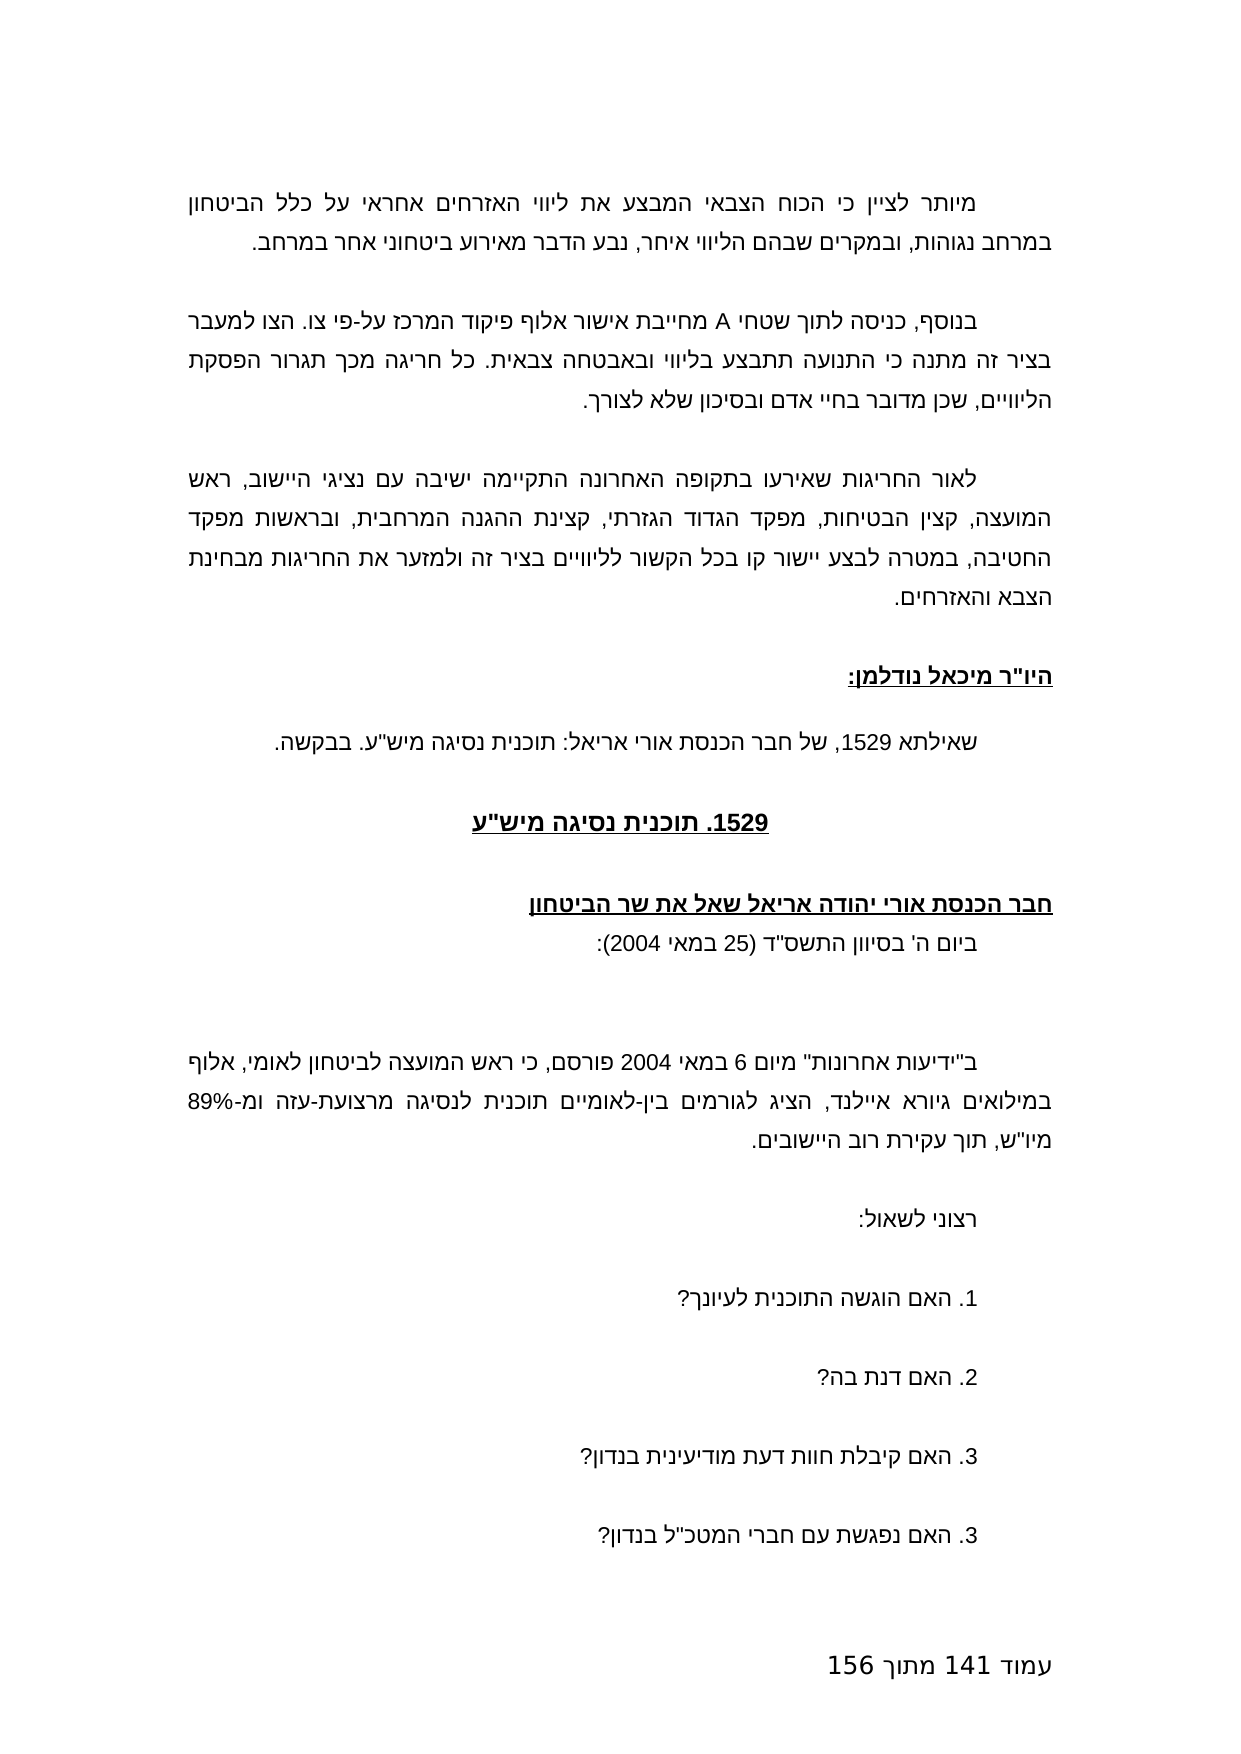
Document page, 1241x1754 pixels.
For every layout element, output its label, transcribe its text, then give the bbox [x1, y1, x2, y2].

text לאור החריגות שאירעו בתקופה האחרונה התקיימה ישיבה עם נציגי היישוב, ראש המועצה, קצין הבטיחות, מפקד הגדוד הגזרתי, קצינת ההגנה המרחבית, ובראשות מפקד החטיבה, במטרה לבצע יישור קו בכל הקשור לליוויים בציר זה ולמזער את החריגות מבחינת הצבא והאזרחים. [187, 466, 1053, 611]
text 1. האם הוגשה התוכנית לעיונך? [187, 1285, 1053, 1312]
text בנוסף, כניסה לתוך שטחי A מחייבת אישור אלוף פיקוד המרכז על-פי צו. הצו למעבר בציר זה מתנה כי התנועה תתבצע בליווי ובאבטחה צבאית. כל חריגה מכך תגרור הפסקת הליוויים, שכן מדובר בחיי אדם ובסיכון שלא לצורך. [187, 308, 1053, 413]
text 3. האם נפגשת עם חברי המטכ"ל בנדון? [187, 1522, 1053, 1549]
text חבר הכנסת אורי יהודה אריאל שאל את שר הביטחון [187, 891, 1053, 917]
text 3. האם קיבלת חוות דעת מודיעינית בנדון? [187, 1443, 1053, 1470]
text רצוני לשאול: [187, 1206, 1053, 1233]
text ביום ה' בסיוון התשס"ד (25 במאי 2004): [187, 930, 1053, 956]
text ב"ידיעות אחרונות" מיום 6 במאי 2004 פורסם, כי ראש המועצה לביטחון לאומי, אלוף במילואים גיורא איילנד, הציג לגורמים בין-לאומיים תוכנית לנסיגה מרצועת-עזה ומ-89% מיו"ש, תוך עקירת רוב היישובים. [187, 1048, 1053, 1154]
text שאילתא 1529, של חבר הכנסת אורי אריאל: תוכנית נסיגה מיש"ע. בבקשה. [187, 729, 1053, 755]
text 2. האם דנת בה? [187, 1364, 1053, 1391]
text מיותר לציין כי הכוח הצבאי המבצע את ליווי האזרחים אחראי על כלל הביטחון במרחב נגוהות, ובמקרים שבהם הליווי איחר, נבע הדבר מאירוע ביטחוני אחר במרחב. [187, 189, 1053, 255]
text היו"ר מיכאל נודלמן: [187, 663, 1053, 689]
text 1529. תוכנית נסיגה מיש"ע [187, 808, 1053, 837]
